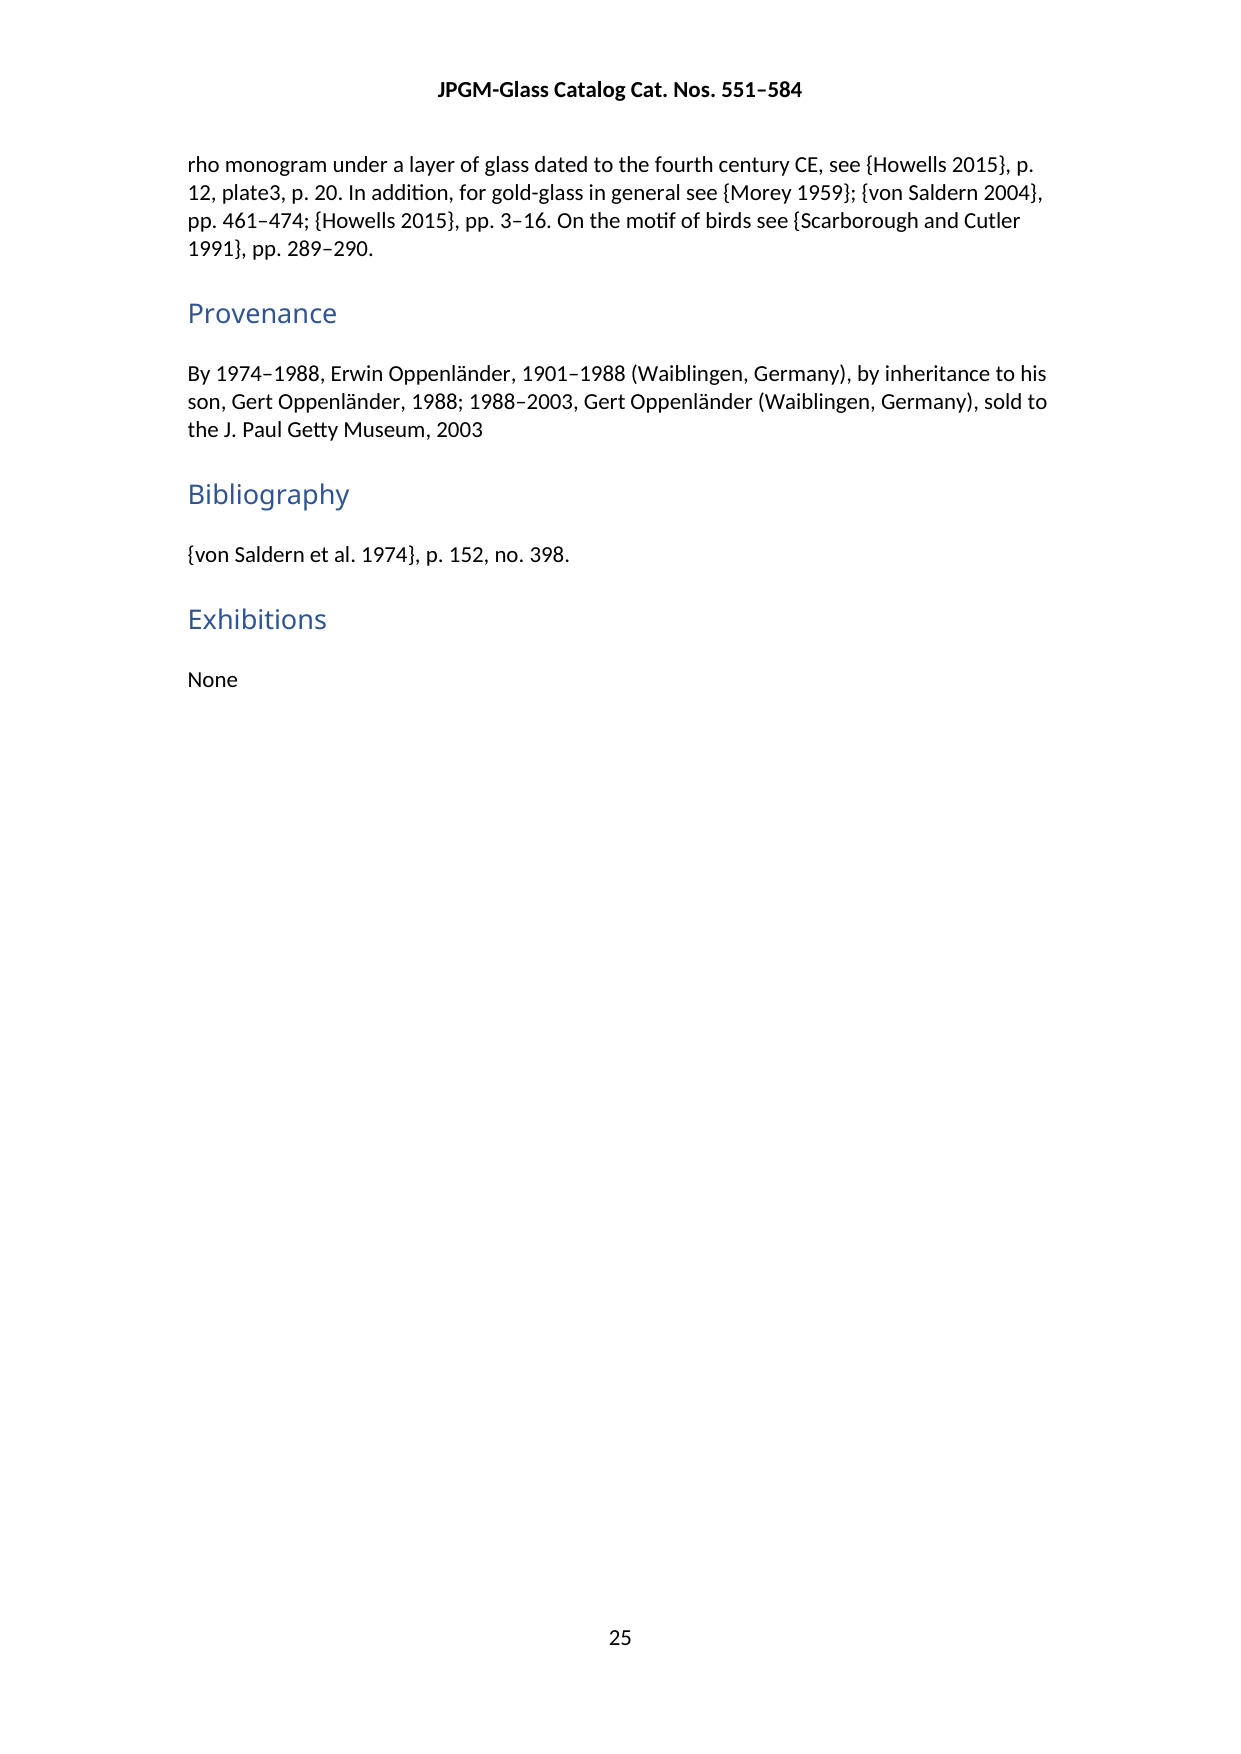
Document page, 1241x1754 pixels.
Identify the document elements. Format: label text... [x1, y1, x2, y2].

text By 1974–1988, Erwin Oppenländer, 1901–1988 (Waiblingen, Germany), by inheritance to his son, Gert Oppenländer, 1988; 1988–2003, Gert Oppenländer (Waiblingen, Germany), sold to the J. Paul Getty Museum, 2003 [187, 359, 1053, 443]
subtitle Bibliography [187, 475, 1053, 512]
text None [187, 665, 1053, 693]
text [187, 150, 1053, 262]
subtitle Provenance [187, 294, 1053, 331]
text {von Saldern et al. 1974}, p. 152, no. 398. [187, 540, 1053, 568]
subtitle Exhibitions [187, 601, 1053, 637]
